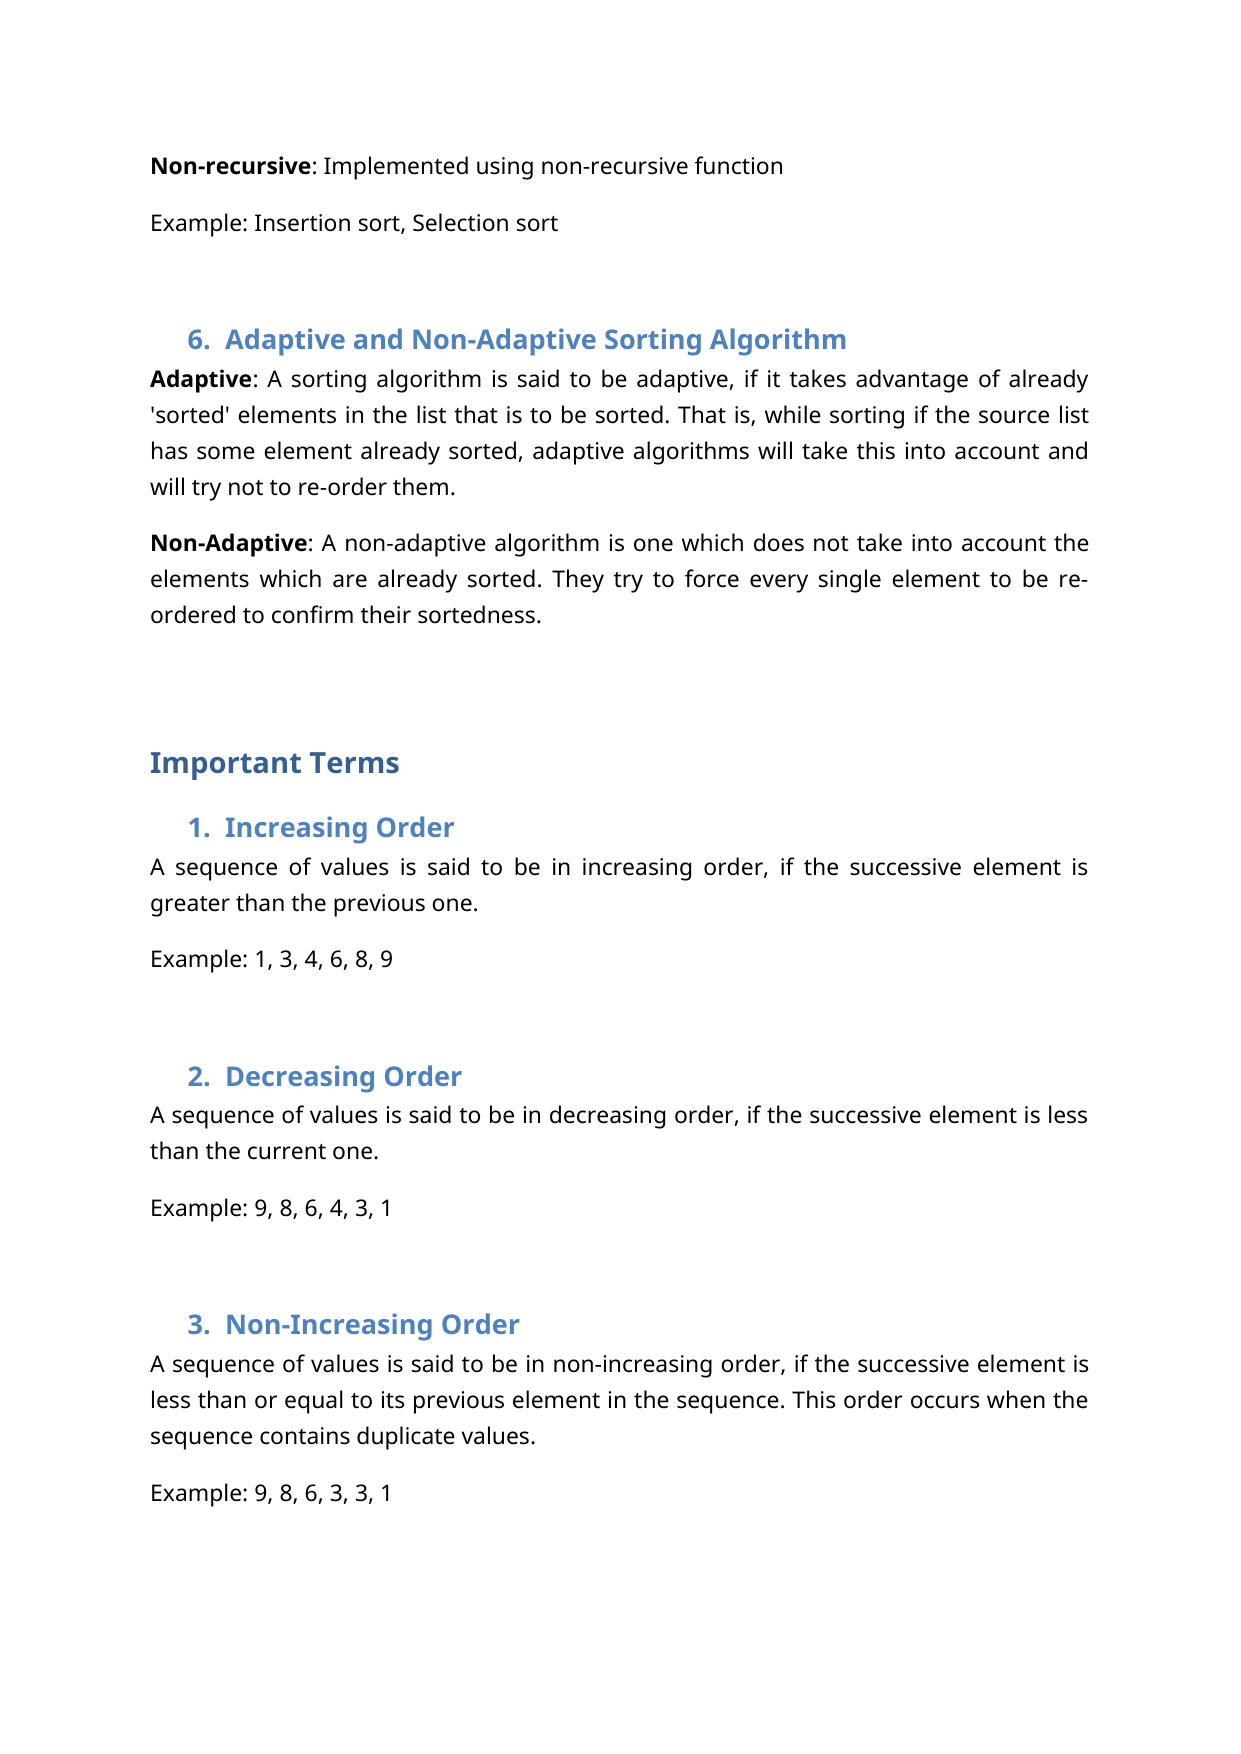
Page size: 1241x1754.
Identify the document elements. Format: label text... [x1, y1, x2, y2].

subtitle Decreasing Order [187, 1057, 1090, 1094]
subtitle Non-Increasing Order [187, 1306, 1090, 1342]
text Adaptive: A sorting algorithm is said to be adaptive, if it takes advantage of already 'sorted' elements in the list that is to be sorted. That is, while sorting if the source list has some element already sorted, adaptive algorithms will take this into account and will try not to re-order them. [150, 363, 1090, 502]
text Non-recursive: Implemented using non-recursive function [150, 150, 1090, 181]
subtitle Adaptive and Non-Adaptive Sorting Algorithm [187, 320, 1090, 357]
subtitle Important Terms [150, 742, 1090, 782]
text Example: 9, 8, 6, 3, 3, 1 [150, 1477, 1090, 1508]
text Non-Adaptive: A non-adaptive algorithm is one which does not take into account the elements which are already sorted. They try to force every single element to be re-ordered to confirm their sortedness. [150, 527, 1090, 630]
text A sequence of values is said to be in increasing order, if the successive element is greater than the previous one. [150, 851, 1090, 918]
subtitle Increasing Order [187, 808, 1090, 845]
text A sequence of values is said to be in decreasing order, if the successive element is less than the current one. [150, 1099, 1090, 1167]
text A sequence of values is said to be in non-increasing order, if the successive element is less than or equal to its previous element in the sequence. This order occurs when the sequence contains duplicate values. [150, 1348, 1090, 1451]
text Example: 9, 8, 6, 4, 3, 1 [150, 1192, 1090, 1223]
text Example: 1, 3, 4, 6, 8, 9 [150, 943, 1090, 975]
text Example: Insertion sort, Selection sort [150, 207, 1090, 238]
